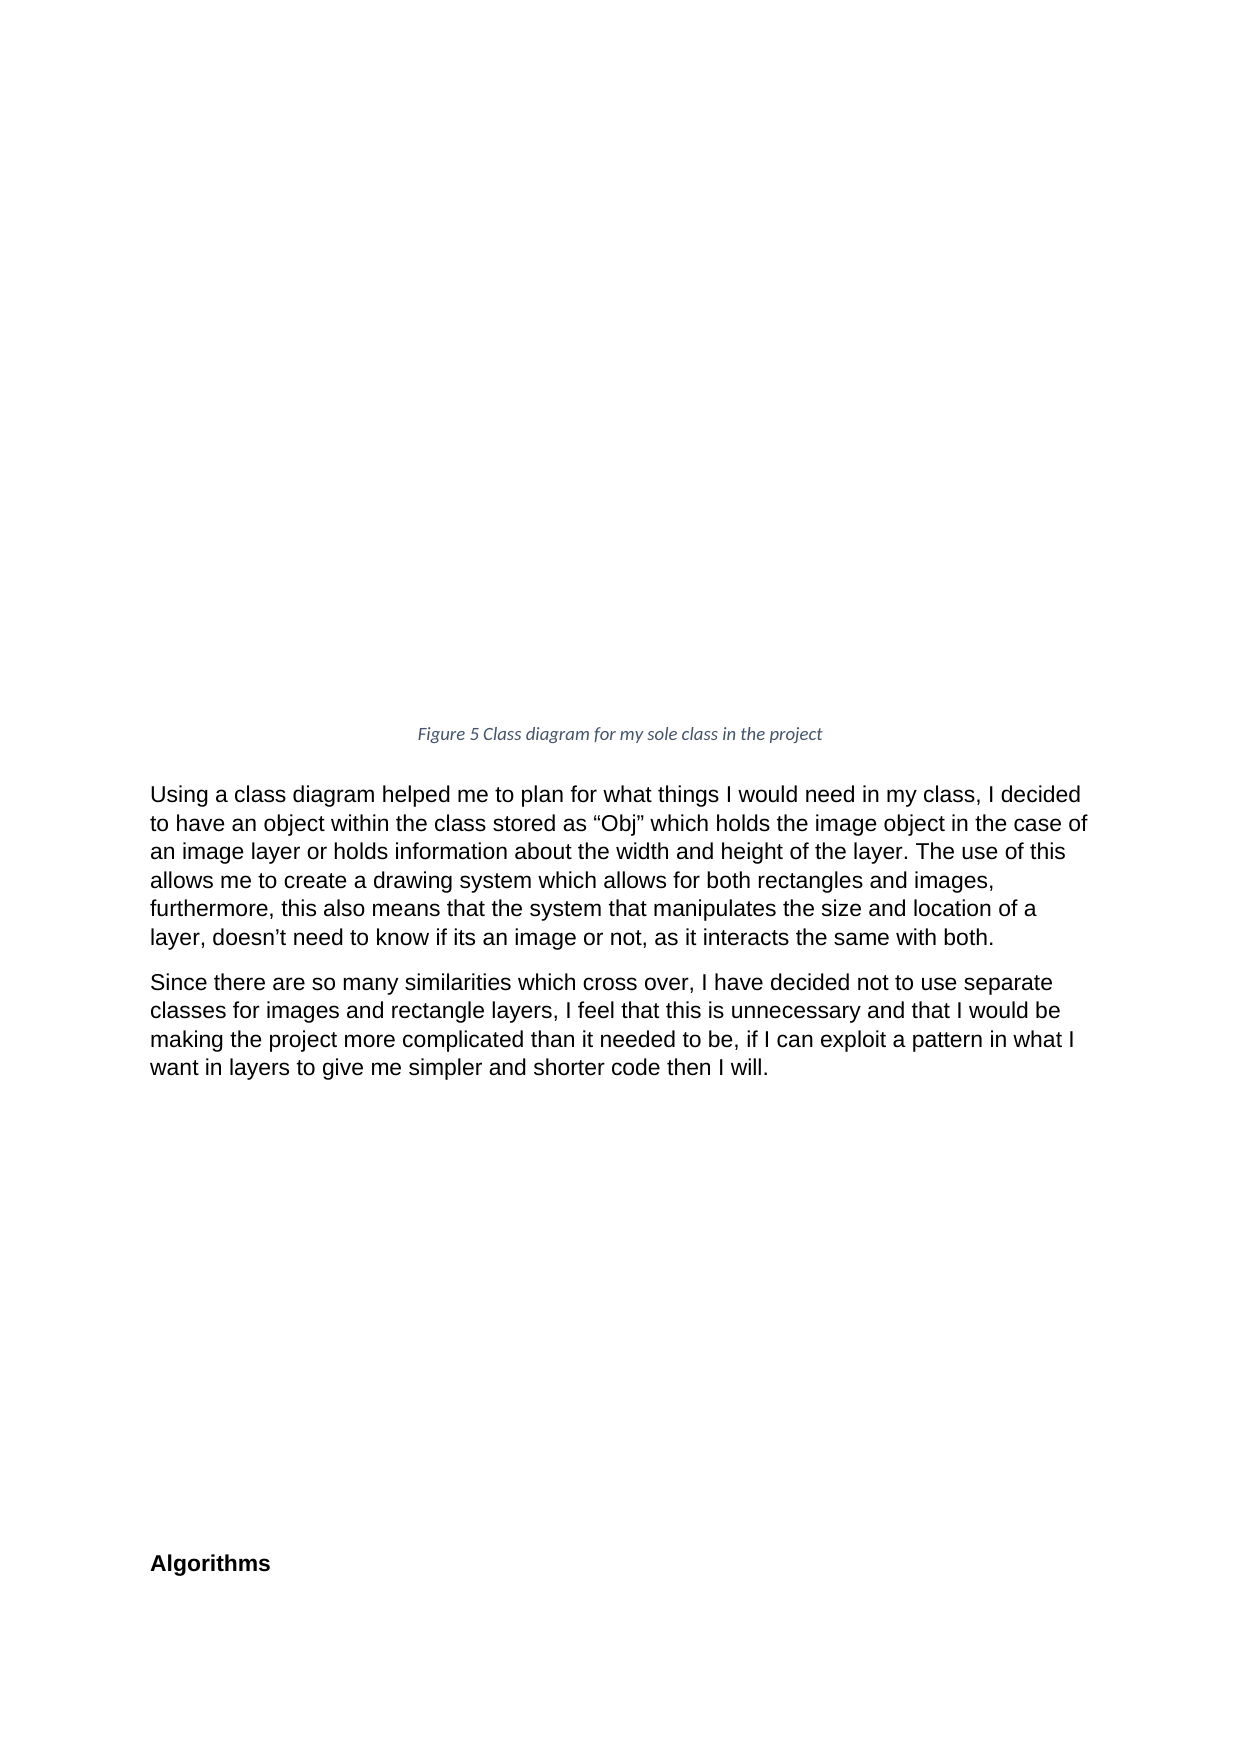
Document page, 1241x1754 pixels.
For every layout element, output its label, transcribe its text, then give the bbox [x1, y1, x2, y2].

text Using a class diagram helped me to plan for what things I would need in my class, I decided to have an object within the class stored as “Obj” which holds the image object in the case of an image layer or holds information about the width and height of the layer. The use of this allows me to create a drawing system which allows for both rectangles and images, furthermore, this also means that the system that manipulates the size and location of a layer, doesn’t need to know if its an image or not, as it interacts the same with both. [150, 781, 1090, 950]
text Since there are so many similarities which cross over, I have decided not to use separate classes for images and rectangle layers, I feel that this is unnecessary and that I would be making the project more complicated than it needed to be, if I can exploit a pattern in what I want in layers to give me simpler and shorter code then I will. [150, 969, 1090, 1080]
text Algorithms [150, 1550, 1090, 1577]
